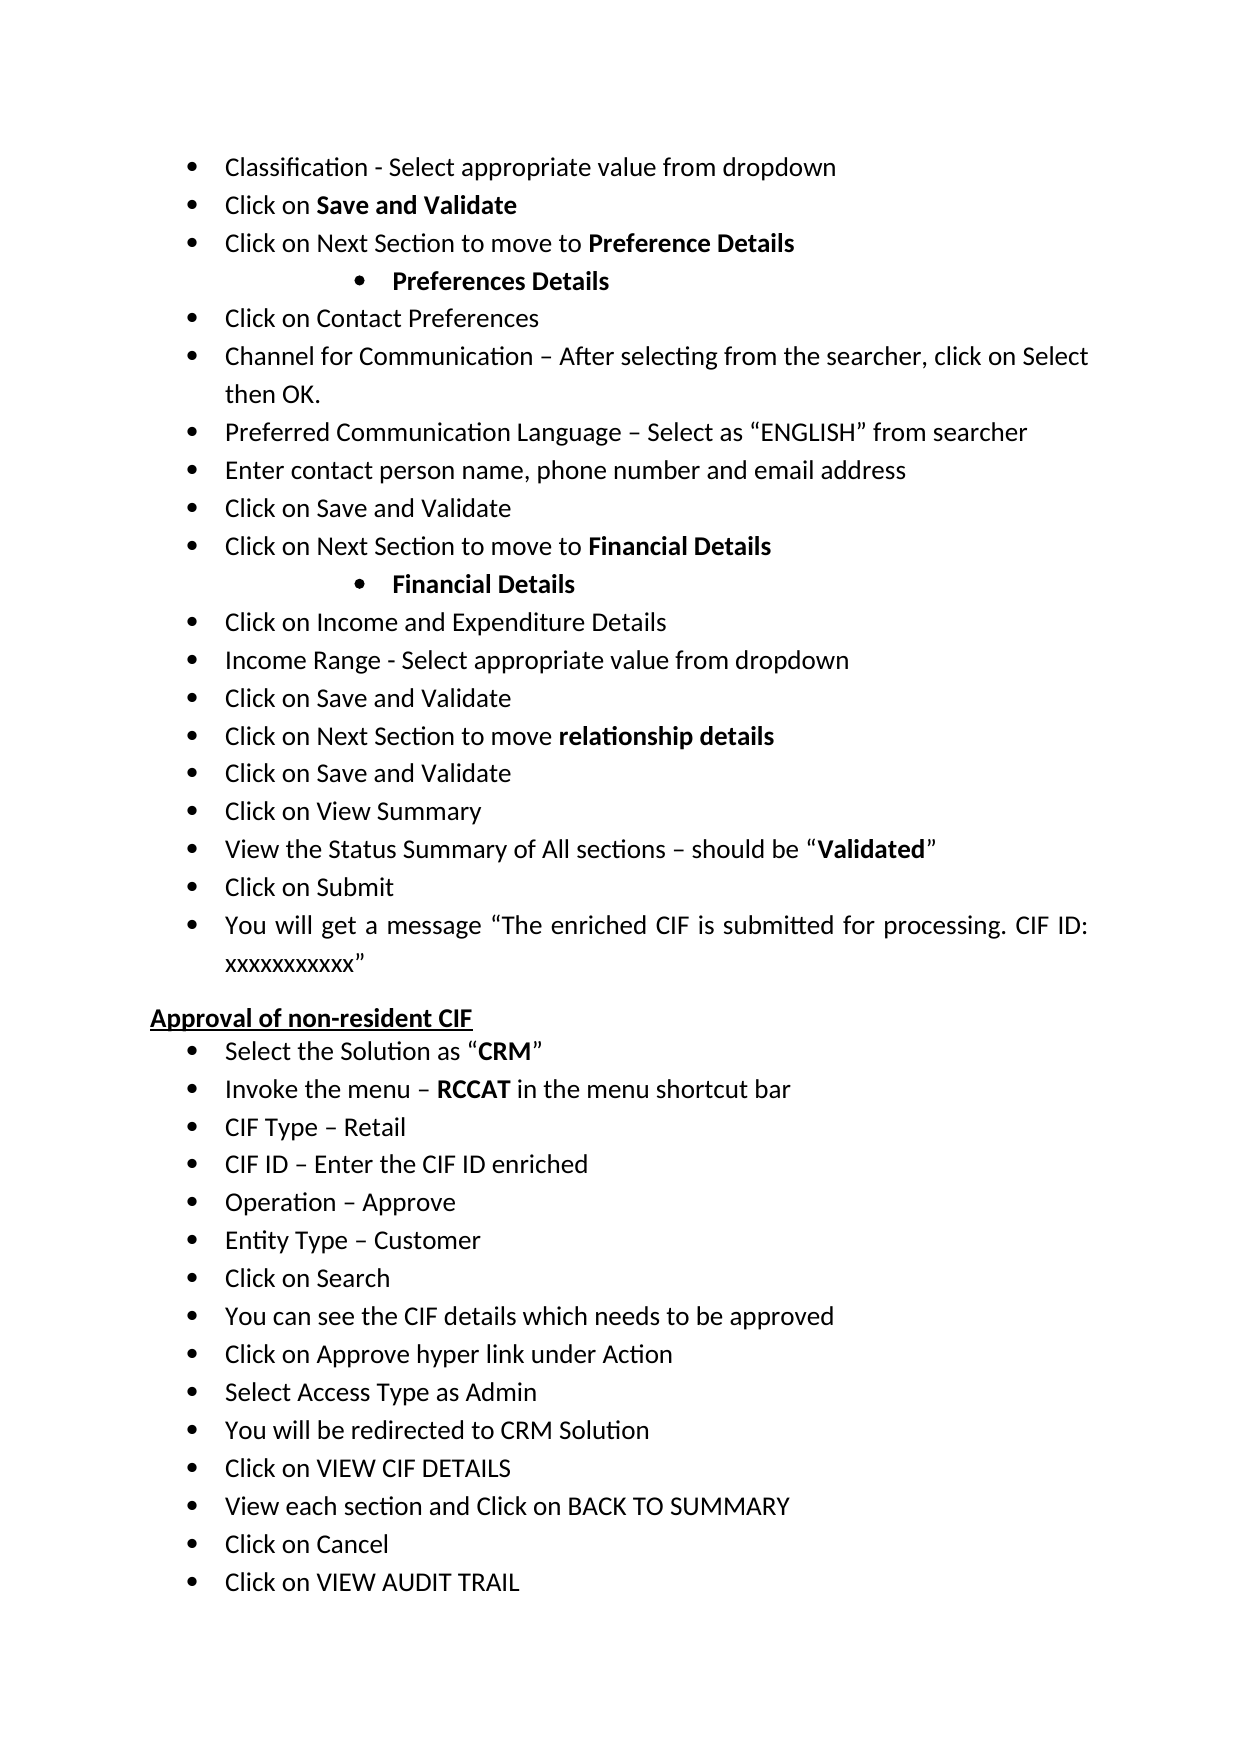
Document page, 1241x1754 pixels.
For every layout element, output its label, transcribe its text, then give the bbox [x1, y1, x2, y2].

list Income Range - Select appropriate value from dropdown [187, 643, 1090, 676]
list Click on Contact Preferences [187, 302, 1090, 335]
list You will get a message “The enriched CIF is submitted for processing. CIF ID: xxxxxxxxxxx” [187, 908, 1090, 979]
list Click on Next Section to move relationship details [187, 719, 1090, 752]
list Preferences Details [355, 264, 1090, 297]
list Click on Income and Expenditure Details [187, 605, 1090, 638]
list CIF ID – Enter the CIF ID enriched [187, 1148, 1090, 1181]
list Click on Save and Validate [187, 491, 1090, 524]
list Click on Next Section to move to Financial Details [187, 529, 1090, 562]
list Click on View Summary [187, 794, 1090, 828]
list Select the Solution as “CRM” [187, 1034, 1090, 1067]
list Channel for Communication – After selecting from the searcher, click on Select then OK. [187, 339, 1090, 411]
list Operation – Approve [187, 1186, 1090, 1218]
list Click on Submit [187, 870, 1090, 903]
list Click on Approve hyper link under Action [187, 1337, 1090, 1370]
list Click on Save and Validate [187, 681, 1090, 714]
list Select Access Type as Admin [187, 1375, 1090, 1408]
list CIF Type – Retail [187, 1110, 1090, 1143]
list Click on VIEW CIF DETAILS [187, 1451, 1090, 1484]
list Enter contact person name, phone number and email address [187, 453, 1090, 486]
list You will be redirected to CRM Solution [187, 1413, 1090, 1446]
list Click on Save and Validate [187, 188, 1090, 221]
list Click on Search [187, 1261, 1090, 1294]
list View each section and Click on BACK TO SUMMARY [187, 1489, 1090, 1522]
list Click on VIEW AUDIT TRAIL [187, 1565, 1090, 1598]
list You can see the CIF details which needs to be approved [187, 1299, 1090, 1332]
text Approval of non-resident CIF [150, 1001, 1090, 1034]
list Financial Details [355, 567, 1090, 600]
list Click on Next Section to move to Preference Details [187, 226, 1090, 259]
list Click on Save and Validate [187, 757, 1090, 790]
list Classification - Select appropriate value from dropdown [187, 150, 1090, 183]
list Click on Cancel [187, 1527, 1090, 1560]
list Preferred Communication Language – Select as “ENGLISH” from searcher [187, 415, 1090, 448]
list View the Status Summary of All sections – should be “Validated” [187, 832, 1090, 866]
list Invoke the menu – RCCAT in the menu shortcut bar [187, 1072, 1090, 1105]
list Entity Type – Customer [187, 1223, 1090, 1256]
